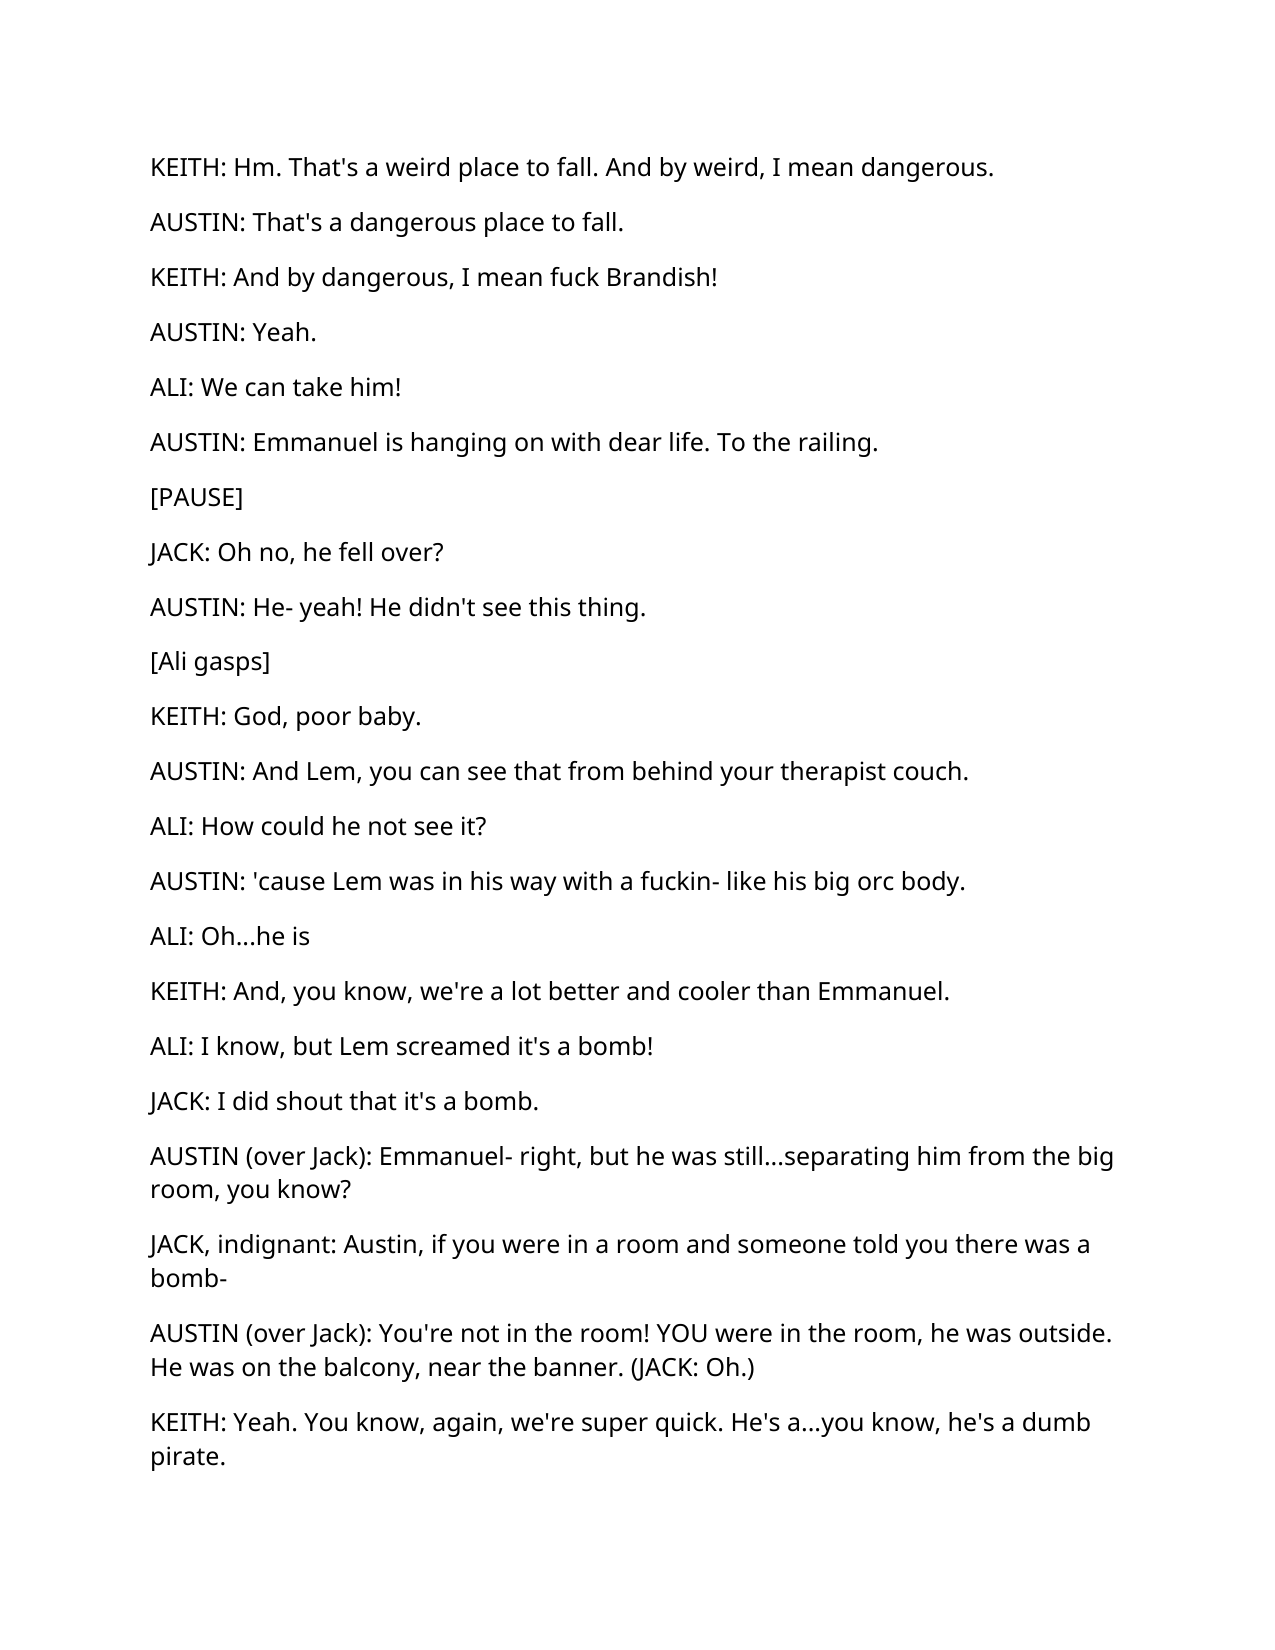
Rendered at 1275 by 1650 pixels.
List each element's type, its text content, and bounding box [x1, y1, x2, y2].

text AUSTIN: 'cause Lem was in his way with a fuckin- like his big orc body. [150, 864, 1125, 898]
text [PAUSE] [150, 479, 1125, 513]
text AUSTIN (over Jack): Emmanuel- right, but he was still...separating him from the big room, you know? [150, 1138, 1125, 1206]
text AUSTIN: Yeah. [150, 315, 1125, 349]
text ALI: How could he not see it? [150, 809, 1125, 843]
text ALI: Oh...he is [150, 918, 1125, 953]
text AUSTIN: And Lem, you can see that from behind your therapist couch. [150, 754, 1125, 788]
text KEITH: Yeah. You know, again, we're super quick. He's a...you know, he's a dumb pirate. [150, 1405, 1125, 1473]
text AUSTIN (over Jack): You're not in the room! YOU were in the room, he was outside. He was on the balcony, near the banner. (JACK: Oh.) [150, 1316, 1125, 1384]
text AUSTIN: Emmanuel is hanging on with dear life. To the railing. [150, 424, 1125, 458]
text KEITH: God, poor baby. [150, 699, 1125, 733]
text KEITH: Hm. That's a weird place to fall. And by weird, I mean dangerous. [150, 150, 1125, 184]
text [Ali gasps] [150, 644, 1125, 678]
text KEITH: And, you know, we're a lot better and cooler than Emmanuel. [150, 973, 1125, 1007]
text AUSTIN: That's a dangerous place to fall. [150, 205, 1125, 239]
text JACK: Oh no, he fell over? [150, 534, 1125, 568]
text AUSTIN: He- yeah! He didn't see this thing. [150, 589, 1125, 623]
text JACK, indignant: Austin, if you were in a room and someone told you there was a bomb- [150, 1227, 1125, 1295]
text ALI: We can take him! [150, 369, 1125, 404]
text ALI: I know, but Lem screamed it's a bomb! [150, 1028, 1125, 1062]
text JACK: I did shout that it's a bomb. [150, 1083, 1125, 1117]
text KEITH: And by dangerous, I mean fuck Brandish! [150, 260, 1125, 294]
